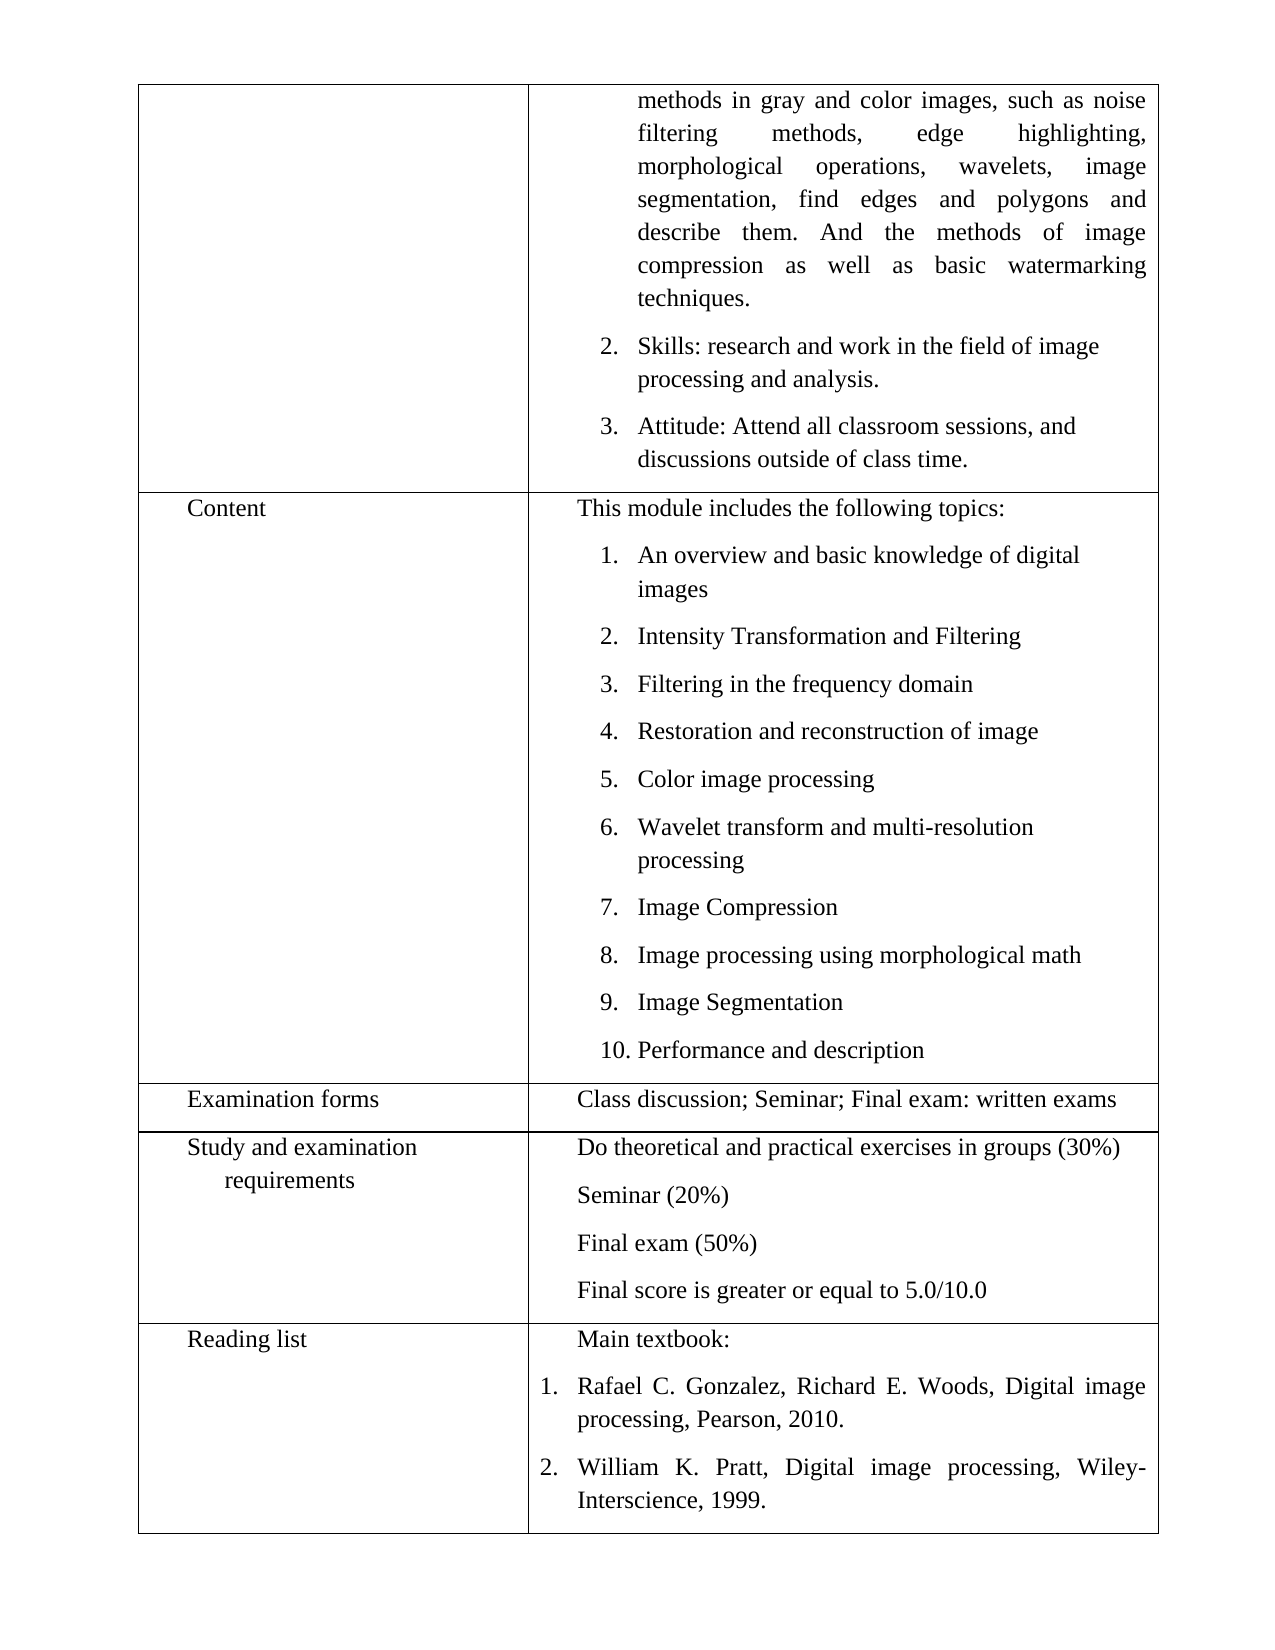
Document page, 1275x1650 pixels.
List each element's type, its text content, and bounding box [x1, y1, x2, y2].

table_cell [529, 85, 1158, 492]
table_cell This module includes the following topics: An overview and basic knowledge of digital images Intensity Transformation and Filtering Filtering in the frequency domain Restoration and reconstruction of image Color image processing Wavelet transform and multi-resolution processing Image Compression Image processing using morphological math Image Segmentation Performance and description [529, 493, 1158, 1083]
table_cell Class discussion; Seminar; Final exam: written exams [529, 1084, 1158, 1131]
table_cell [529, 1324, 1158, 1533]
table_cell Do theoretical and practical exercises in groups (30%) Seminar (20%) Final exam (50%) Final score is greater or equal to 5.0/10.0 [529, 1133, 1158, 1323]
table_cell Content [139, 493, 528, 1083]
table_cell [139, 85, 528, 492]
table_cell Reading list [139, 1324, 528, 1533]
table_cell Study and examination requirements [139, 1133, 528, 1323]
table_cell Examination forms [139, 1084, 528, 1131]
